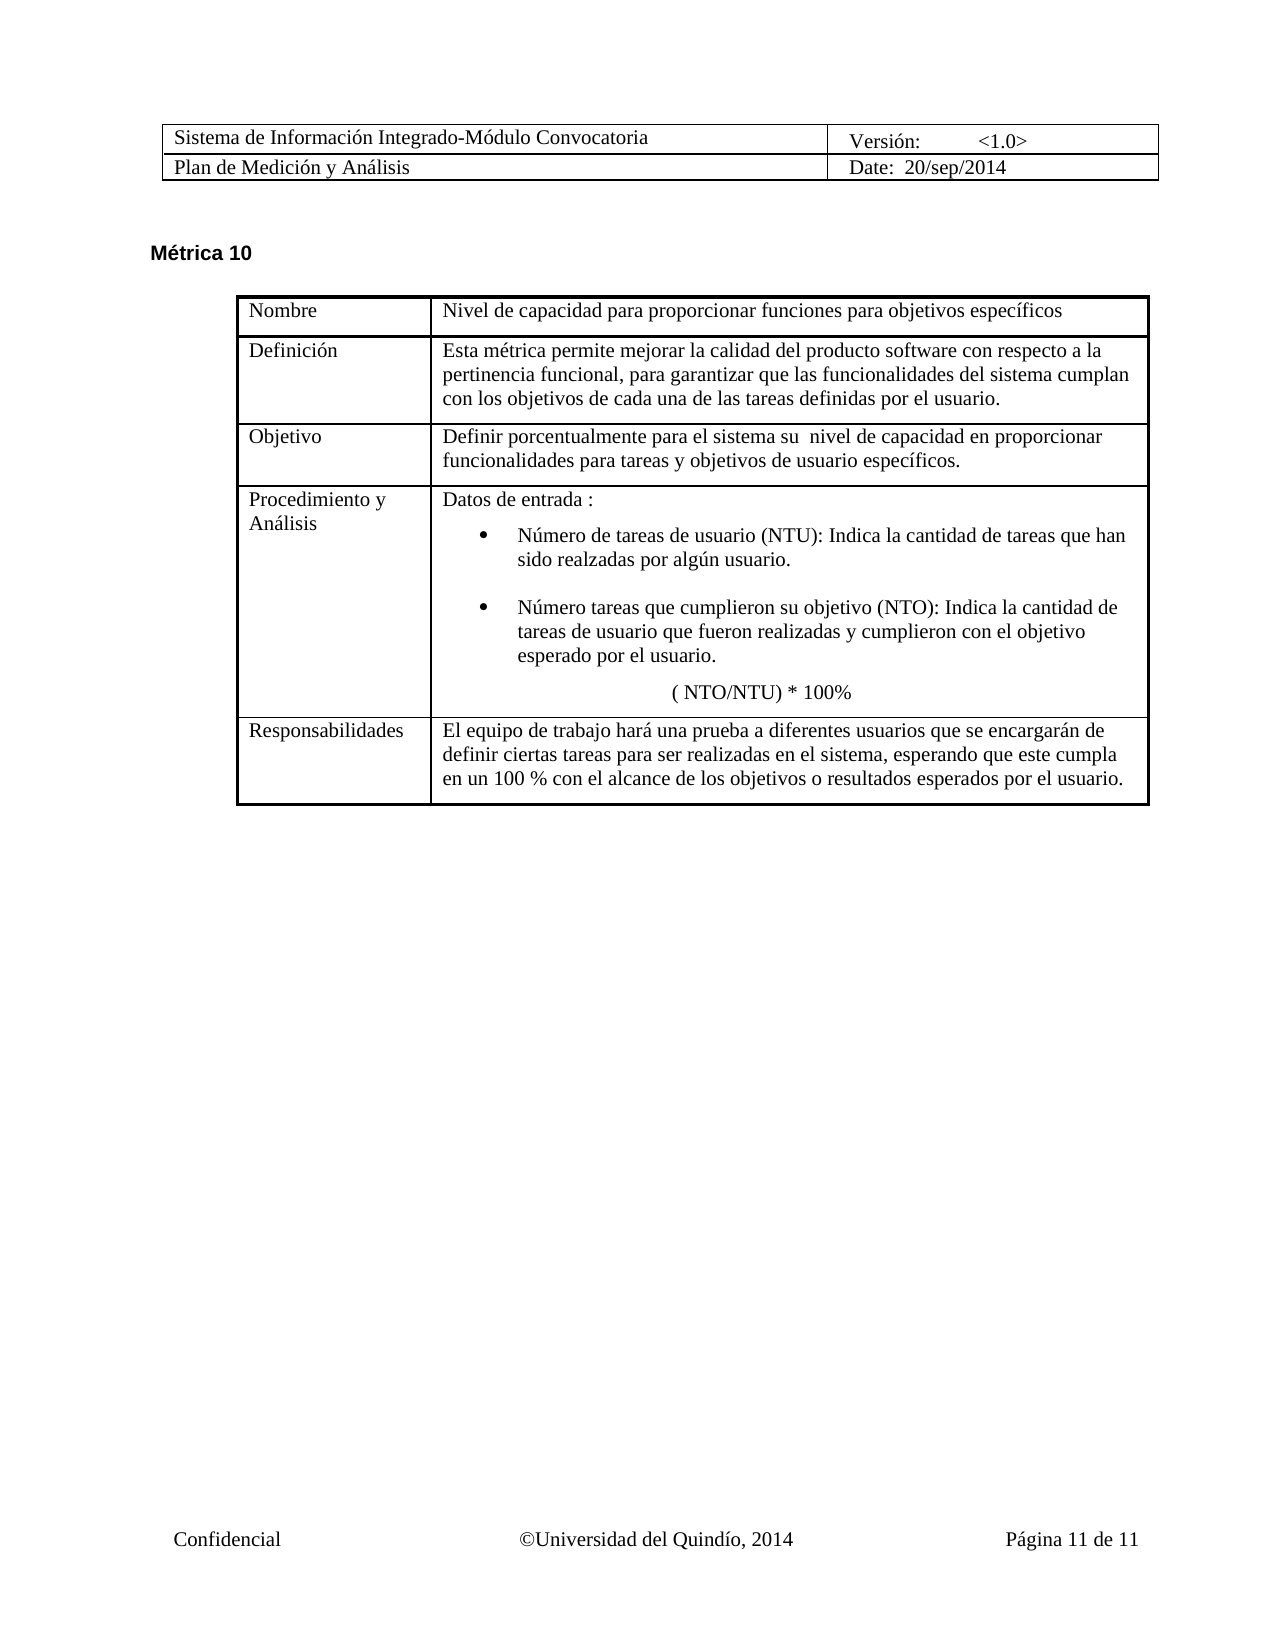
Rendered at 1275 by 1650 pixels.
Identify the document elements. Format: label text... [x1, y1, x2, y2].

table_header Nivel de capacidad para proporcionar funciones para objetivos específicos [432, 299, 1147, 335]
table_cell Procedimiento y Análisis [239, 487, 430, 717]
table_cell Datos de entrada : Número de tareas de usuario (NTU): Indica la cantidad de tareas que han sido realzadas por algún usuario. Número tareas que cumplieron su objetivo (NTO): Indica la cantidad de tareas de usuario que fueron realizadas y cumplieron con el objetivo esperado por el usuario. ( NTO/NTU) * 100% [432, 487, 1147, 717]
subtitle Métrica 10 [150, 241, 1125, 265]
table_cell Responsabilidades [239, 718, 430, 803]
table_cell El equipo de trabajo hará una prueba a diferentes usuarios que se encargarán de definir ciertas tareas para ser realizadas en el sistema, esperando que este cumpla en un 100 % con el alcance de los objetivos o resultados esperados por el usuario. [432, 718, 1147, 803]
table_cell Definir porcentualmente para el sistema su nivel de capacidad en proporcionar funcionalidades para tareas y objetivos de usuario específicos. [432, 425, 1147, 485]
table_cell Objetivo [239, 425, 430, 485]
table_cell Definición [239, 338, 430, 423]
table_cell Esta métrica permite mejorar la calidad del producto software con respecto a la pertinencia funcional, para garantizar que las funcionalidades del sistema cumplan con los objetivos de cada una de las tareas definidas por el usuario. [432, 338, 1147, 423]
table_header Nombre [239, 299, 430, 335]
